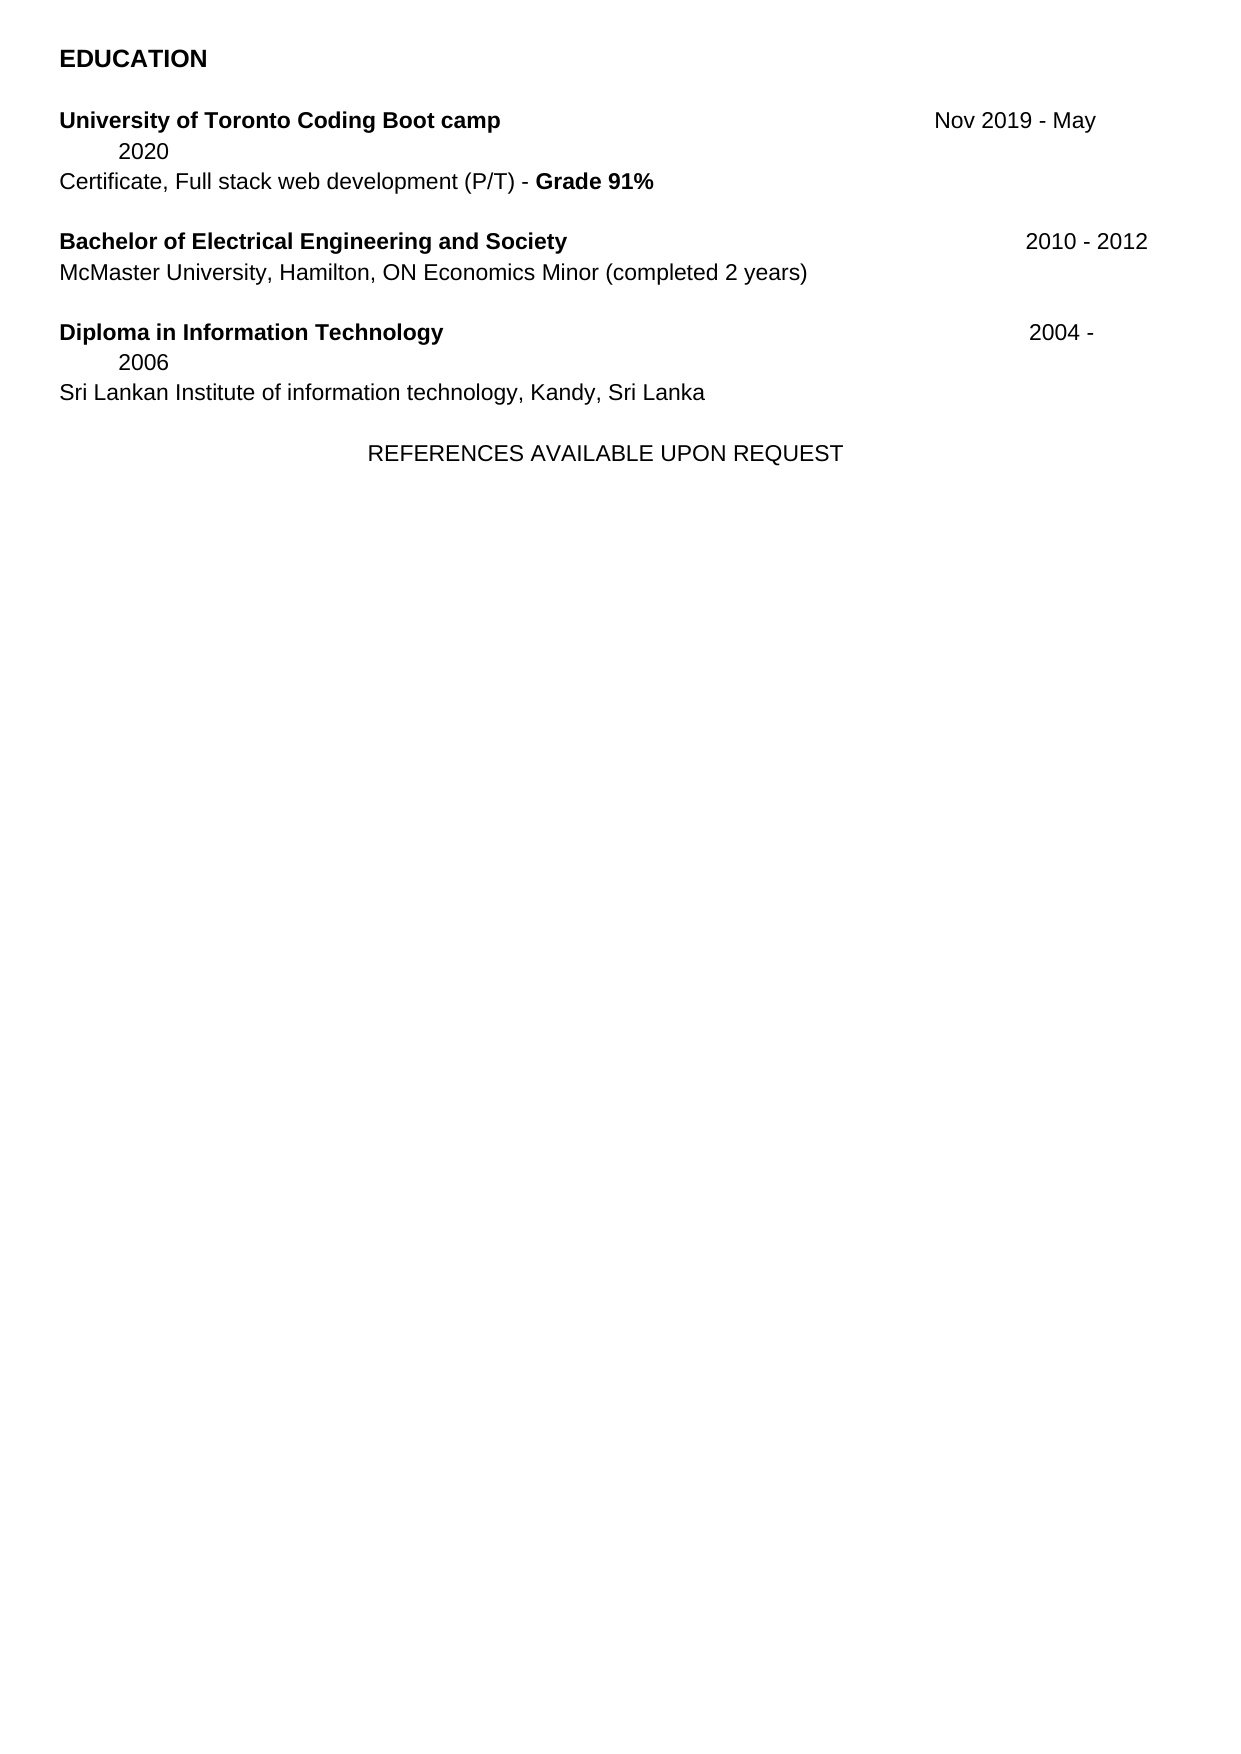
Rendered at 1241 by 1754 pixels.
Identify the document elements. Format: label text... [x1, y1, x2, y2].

text McMaster University, Hamilton, ON Economics Minor (completed 2 years) [59, 258, 1152, 285]
text Certificate, Full stack web development (P/T) - Grade 91% [59, 168, 1152, 194]
text REFERENCES AVAILABLE UPON REQUEST [59, 440, 1152, 466]
text Diploma in Information Technology 2004 - 2006 [59, 319, 1152, 376]
text EDUCATION [59, 44, 1152, 73]
text Sri Lankan Institute of information technology, Kandy, Sri Lanka [59, 379, 1152, 406]
text University of Toronto Coding Boot camp Nov 2019 - May 2020 [59, 107, 1152, 164]
text Bachelor of Electrical Engineering and Society 2010 - 2012 [59, 228, 1152, 255]
